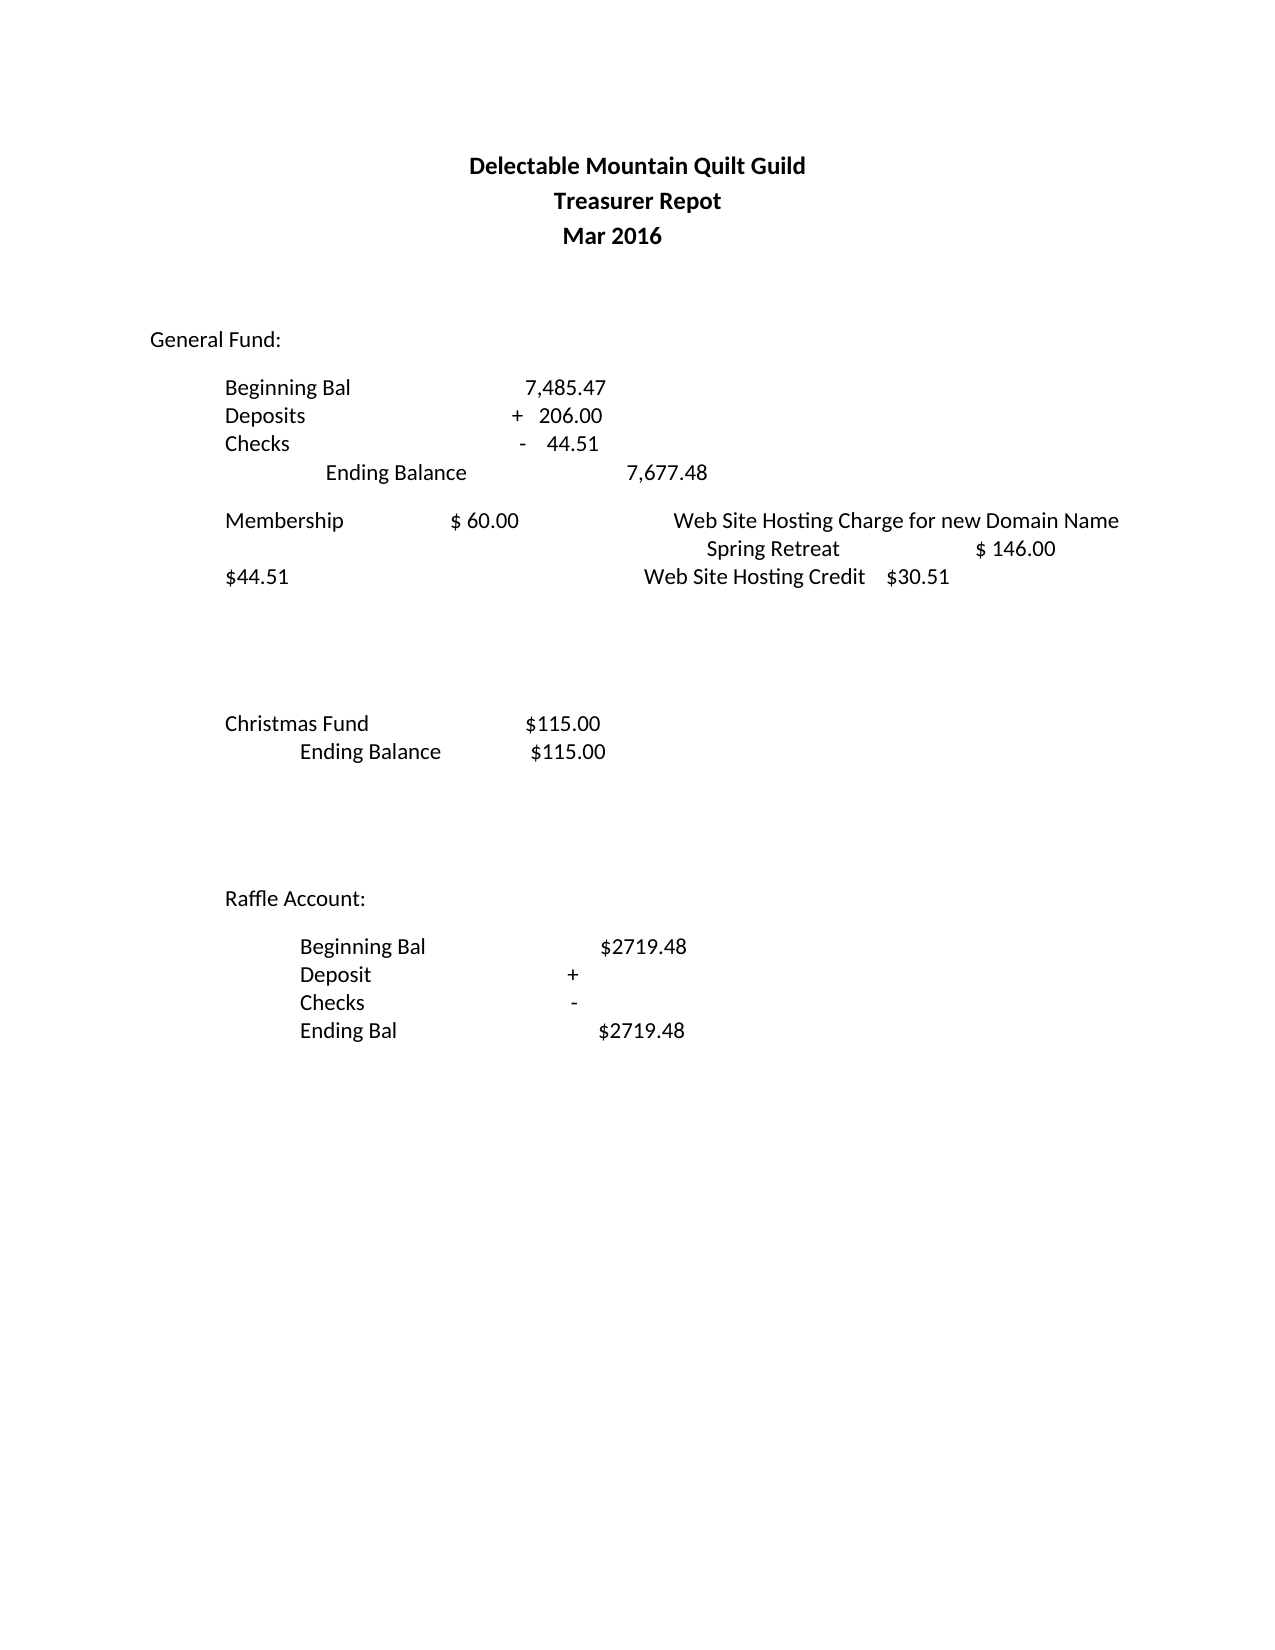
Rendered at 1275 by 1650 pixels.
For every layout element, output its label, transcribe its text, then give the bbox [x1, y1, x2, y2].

text General Fund: [150, 325, 1125, 353]
text Beginning Bal $2719.48 Deposit + Checks - Ending Bal $2719.48 [300, 932, 1125, 1044]
text Raffle Account: [225, 884, 1125, 912]
text Christmas Fund $115.00 Ending Balance $115.00 [225, 709, 1125, 765]
text Membership $ 60.00 Web Site Hosting Charge for new Domain Name Spring Retreat $ 146.00 $44.51 Web Site Hosting Credit $30.51 [225, 506, 1125, 591]
text Beginning Bal 7,485.47 Deposits + 206.00 Checks - 44.51 Ending Balance 7,677.48 [225, 373, 1125, 486]
text Delectable Mountain Quilt Guild Treasurer Repot Mar 2016 [150, 150, 1125, 251]
